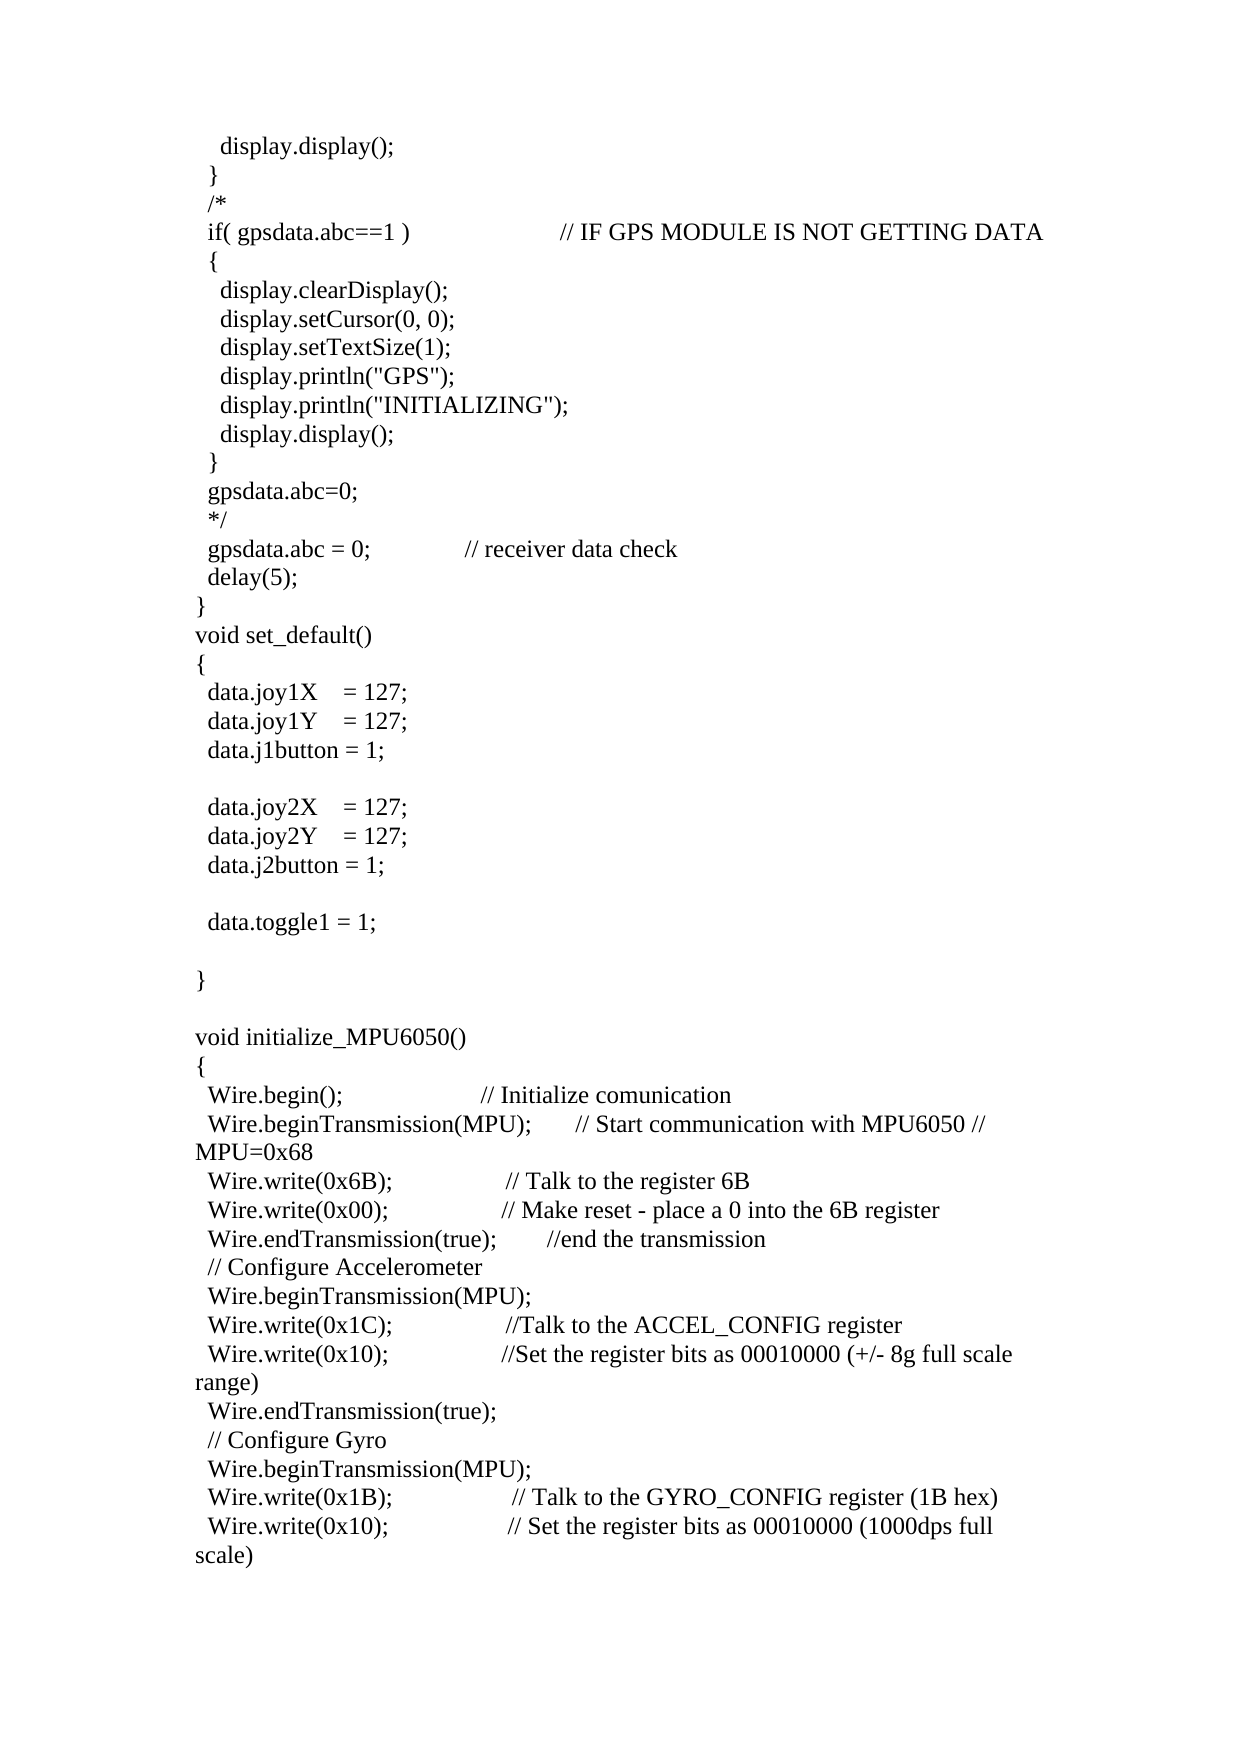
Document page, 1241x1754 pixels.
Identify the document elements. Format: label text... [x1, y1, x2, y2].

text } [195, 160, 1053, 189]
text Wire.endTransmission(true); [195, 1396, 1053, 1425]
text } [195, 965, 1053, 994]
text Wire.write(0x00); // Make reset - place a 0 into the 6B register [195, 1195, 1053, 1224]
text { [195, 1051, 1053, 1080]
text */ [195, 505, 1053, 534]
text display.setTextSize(1); [195, 332, 1053, 361]
text data.toggle1 = 1; [195, 907, 1053, 936]
text data.joy1X = 127; [195, 677, 1053, 706]
text Wire.beginTransmission(MPU); [195, 1454, 1053, 1482]
text if( gpsdata.abc==1 ) // IF GPS MODULE IS NOT GETTING DATA [195, 217, 1053, 246]
text // Configure Accelerometer [195, 1252, 1053, 1281]
text display.println("GPS"); [195, 361, 1053, 390]
text // Configure Gyro [195, 1425, 1053, 1454]
text data.j2button = 1; [195, 850, 1053, 879]
text void set_default() [195, 620, 1053, 649]
text display.println("INITIALIZING"); [195, 390, 1053, 419]
text data.joy2X = 127; [195, 792, 1053, 821]
text Wire.write(0x1B); // Talk to the GYRO_CONFIG register (1B hex) [195, 1482, 1053, 1511]
text data.j1button = 1; [195, 735, 1053, 764]
text delay(5); [195, 562, 1053, 591]
text Wire.write(0x6B); // Talk to the register 6B [195, 1166, 1053, 1195]
text gpsdata.abc=0; [195, 476, 1053, 505]
text display.display(); [195, 419, 1053, 447]
text { [195, 246, 1053, 275]
text display.clearDisplay(); [195, 275, 1053, 304]
text data.joy1Y = 127; [195, 706, 1053, 735]
text Wire.beginTransmission(MPU); [195, 1281, 1053, 1310]
text } [195, 447, 1053, 476]
text void initialize_MPU6050() [195, 1022, 1053, 1051]
text Wire.endTransmission(true); //end the transmission [195, 1224, 1053, 1252]
text Wire.write(0x10); // Set the register bits as 00010000 (1000dps full scale) [195, 1511, 1053, 1569]
text } [195, 591, 1053, 620]
text display.display(); [195, 131, 1053, 160]
text display.setCursor(0, 0); [195, 304, 1053, 332]
text /* [195, 189, 1053, 217]
text Wire.write(0x1C); //Talk to the ACCEL_CONFIG register [195, 1310, 1053, 1339]
text Wire.write(0x10); //Set the register bits as 00010000 (+/- 8g full scale range) [195, 1339, 1053, 1396]
text Wire.begin(); // Initialize comunication [195, 1080, 1053, 1109]
text Wire.beginTransmission(MPU); // Start communication with MPU6050 // MPU=0x68 [195, 1109, 1053, 1166]
text gpsdata.abc = 0; // receiver data check [195, 534, 1053, 562]
text data.joy2Y = 127; [195, 821, 1053, 850]
text { [195, 649, 1053, 677]
